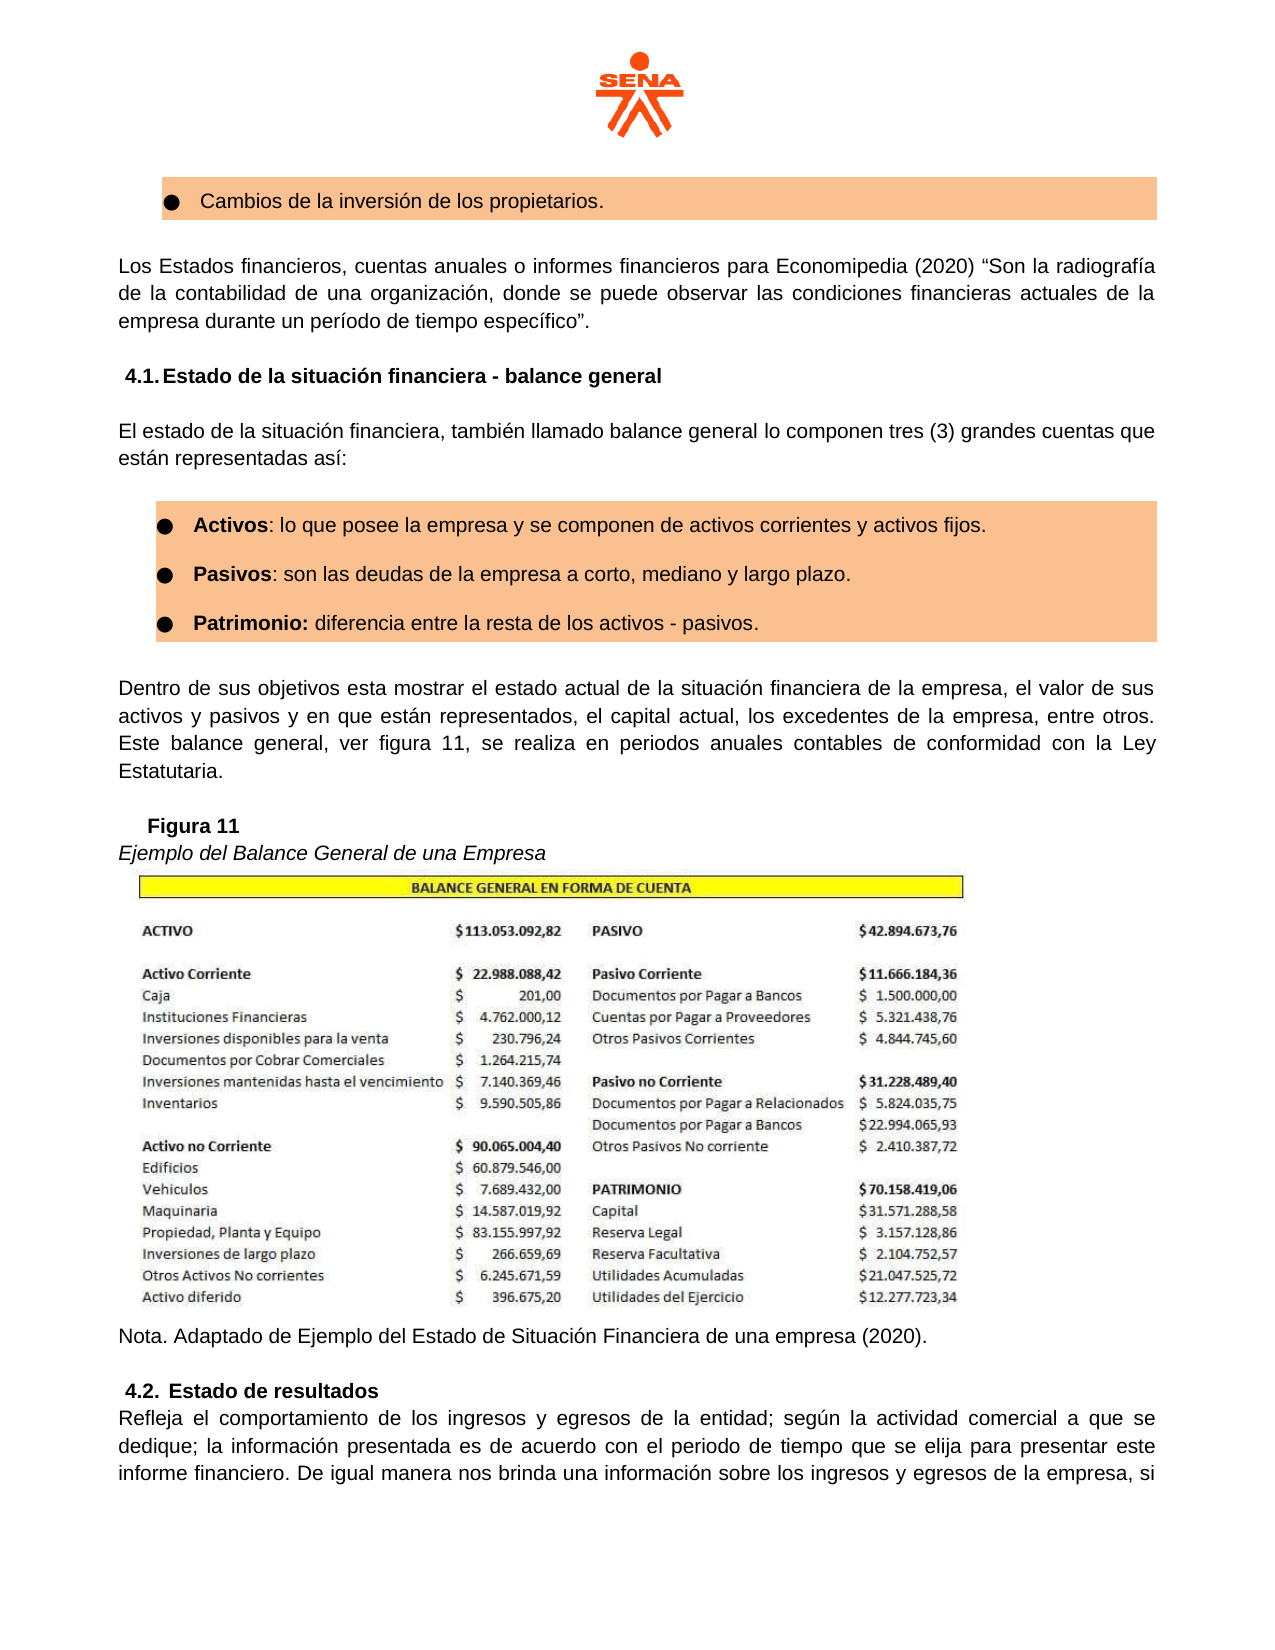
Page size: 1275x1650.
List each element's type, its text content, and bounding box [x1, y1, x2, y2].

picture [585, 48, 690, 142]
list Estado de la situación financiera - balance general [125, 364, 1157, 388]
text El estado de la situación financiera, también llamado balance general lo componen tres (3) grandes cuentas que están representadas así: [118, 419, 1157, 470]
list Activos: lo que posee la empresa y se componen de activos corrientes y activos fijos. [156, 501, 1157, 544]
text Dentro de sus objetivos esta mostrar el estado actual de la situación financiera de la empresa, el valor de sus activos y pasivos y en que están representados, el capital actual, los excedentes de la empresa, entre otros. Este balance general, ver figura 11, se realiza en periodos anuales contables de conformidad con la Ley Estatutaria. [118, 676, 1157, 782]
text Los Estados financieros, cuentas anuales o informes financieros para Economipedia (2020) “Son la radiografía de la contabilidad de una organización, donde se puede observar las condiciones financieras actuales de la empresa durante un período de tiempo específico”. [118, 254, 1157, 333]
list Estado de resultados [125, 1378, 1157, 1402]
list Patrimonio: diferencia entre la resta de los activos - pasivos. [156, 599, 1157, 642]
picture [123, 868, 987, 1316]
list Cambios de la inversión de los propietarios. [162, 177, 1157, 220]
text Ejemplo del Balance General de una Empresa [118, 841, 1157, 865]
text Figura 11 [118, 813, 1157, 837]
list Pasivos: son las deudas de la empresa a corto, mediano y largo plazo. [156, 550, 1157, 593]
text Nota. Adaptado de Ejemplo del Estado de Situación Financiera de una empresa (2020). [118, 1323, 1157, 1347]
